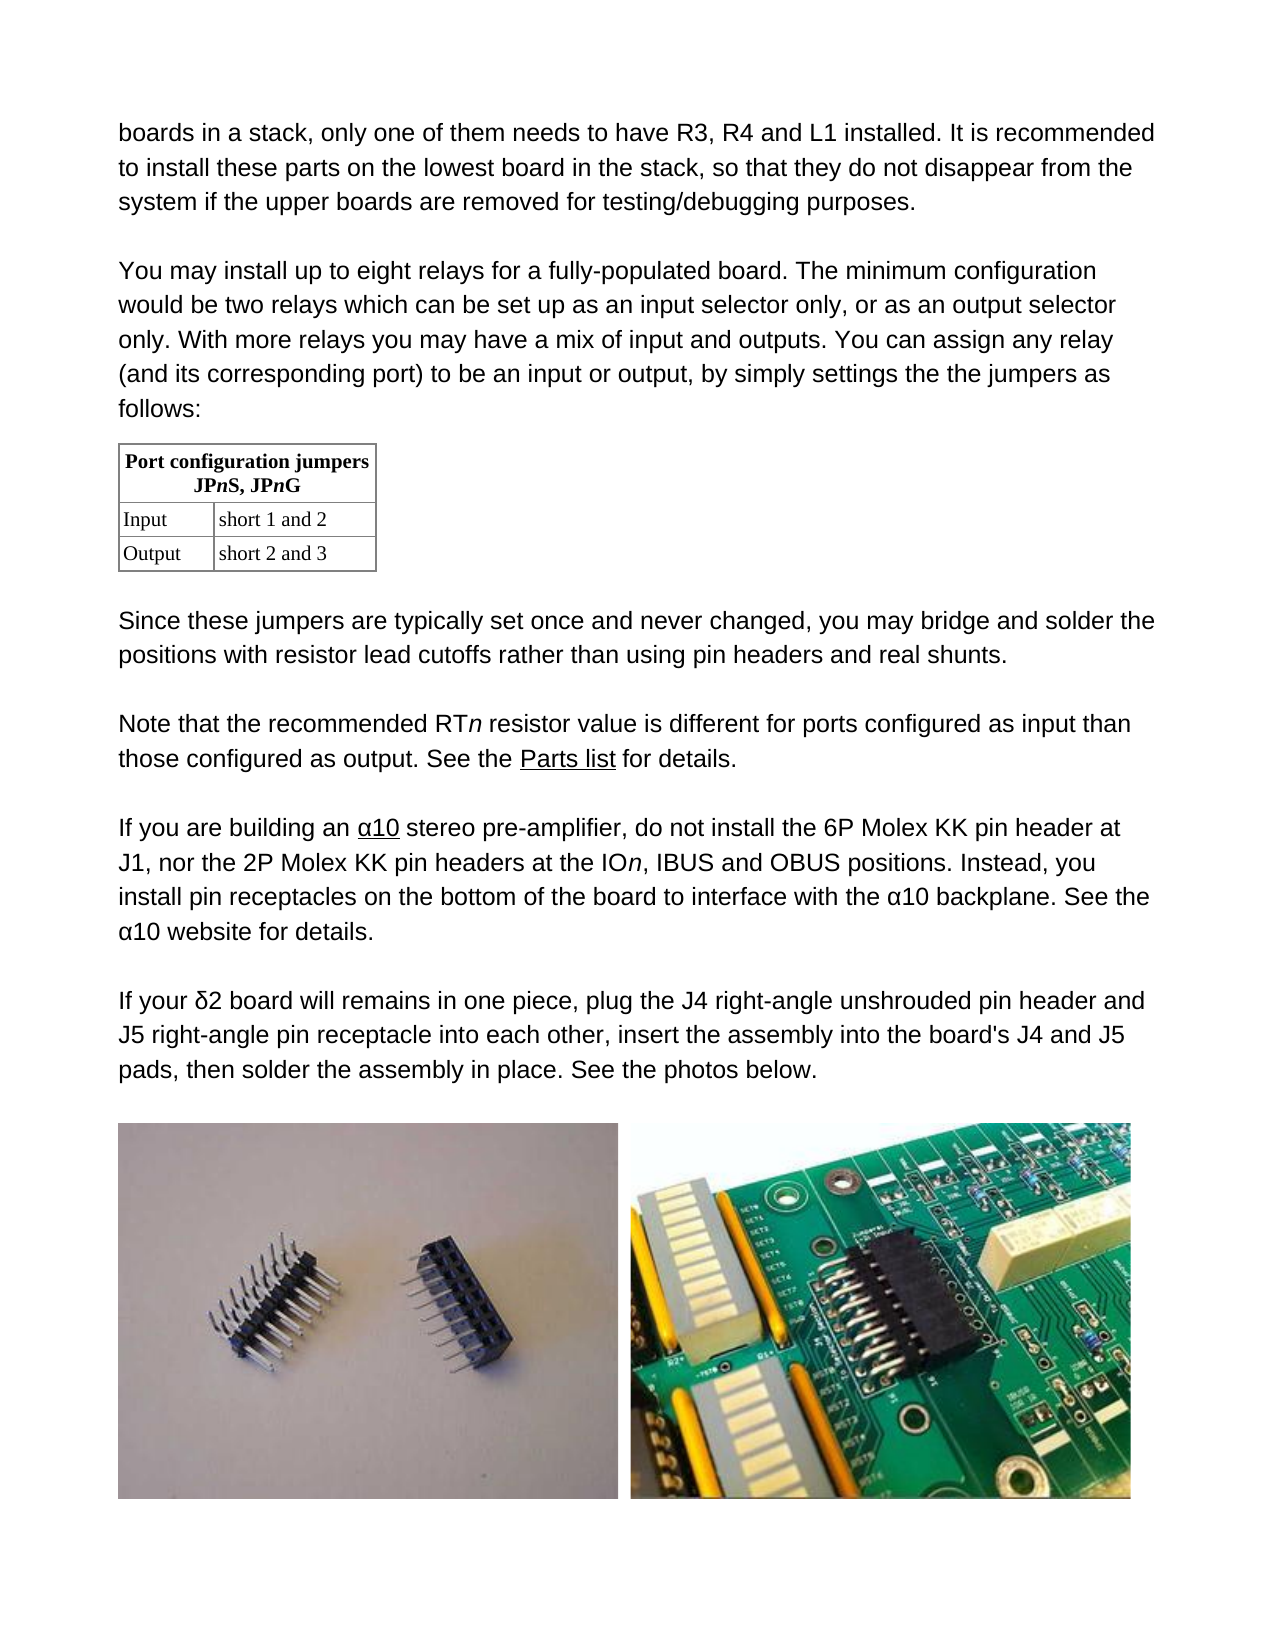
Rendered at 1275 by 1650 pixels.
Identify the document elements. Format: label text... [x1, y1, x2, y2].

picture [118, 1123, 619, 1499]
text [118, 118, 1157, 423]
table_header Port configuration jumpers JPnS, JPnG [120, 445, 375, 502]
table_cell Input [120, 503, 213, 536]
picture [630, 1123, 1131, 1499]
table_cell short 1 and 2 [215, 503, 375, 536]
table_cell short 2 and 3 [215, 537, 375, 570]
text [118, 572, 1157, 1504]
table_cell Output [120, 537, 213, 570]
